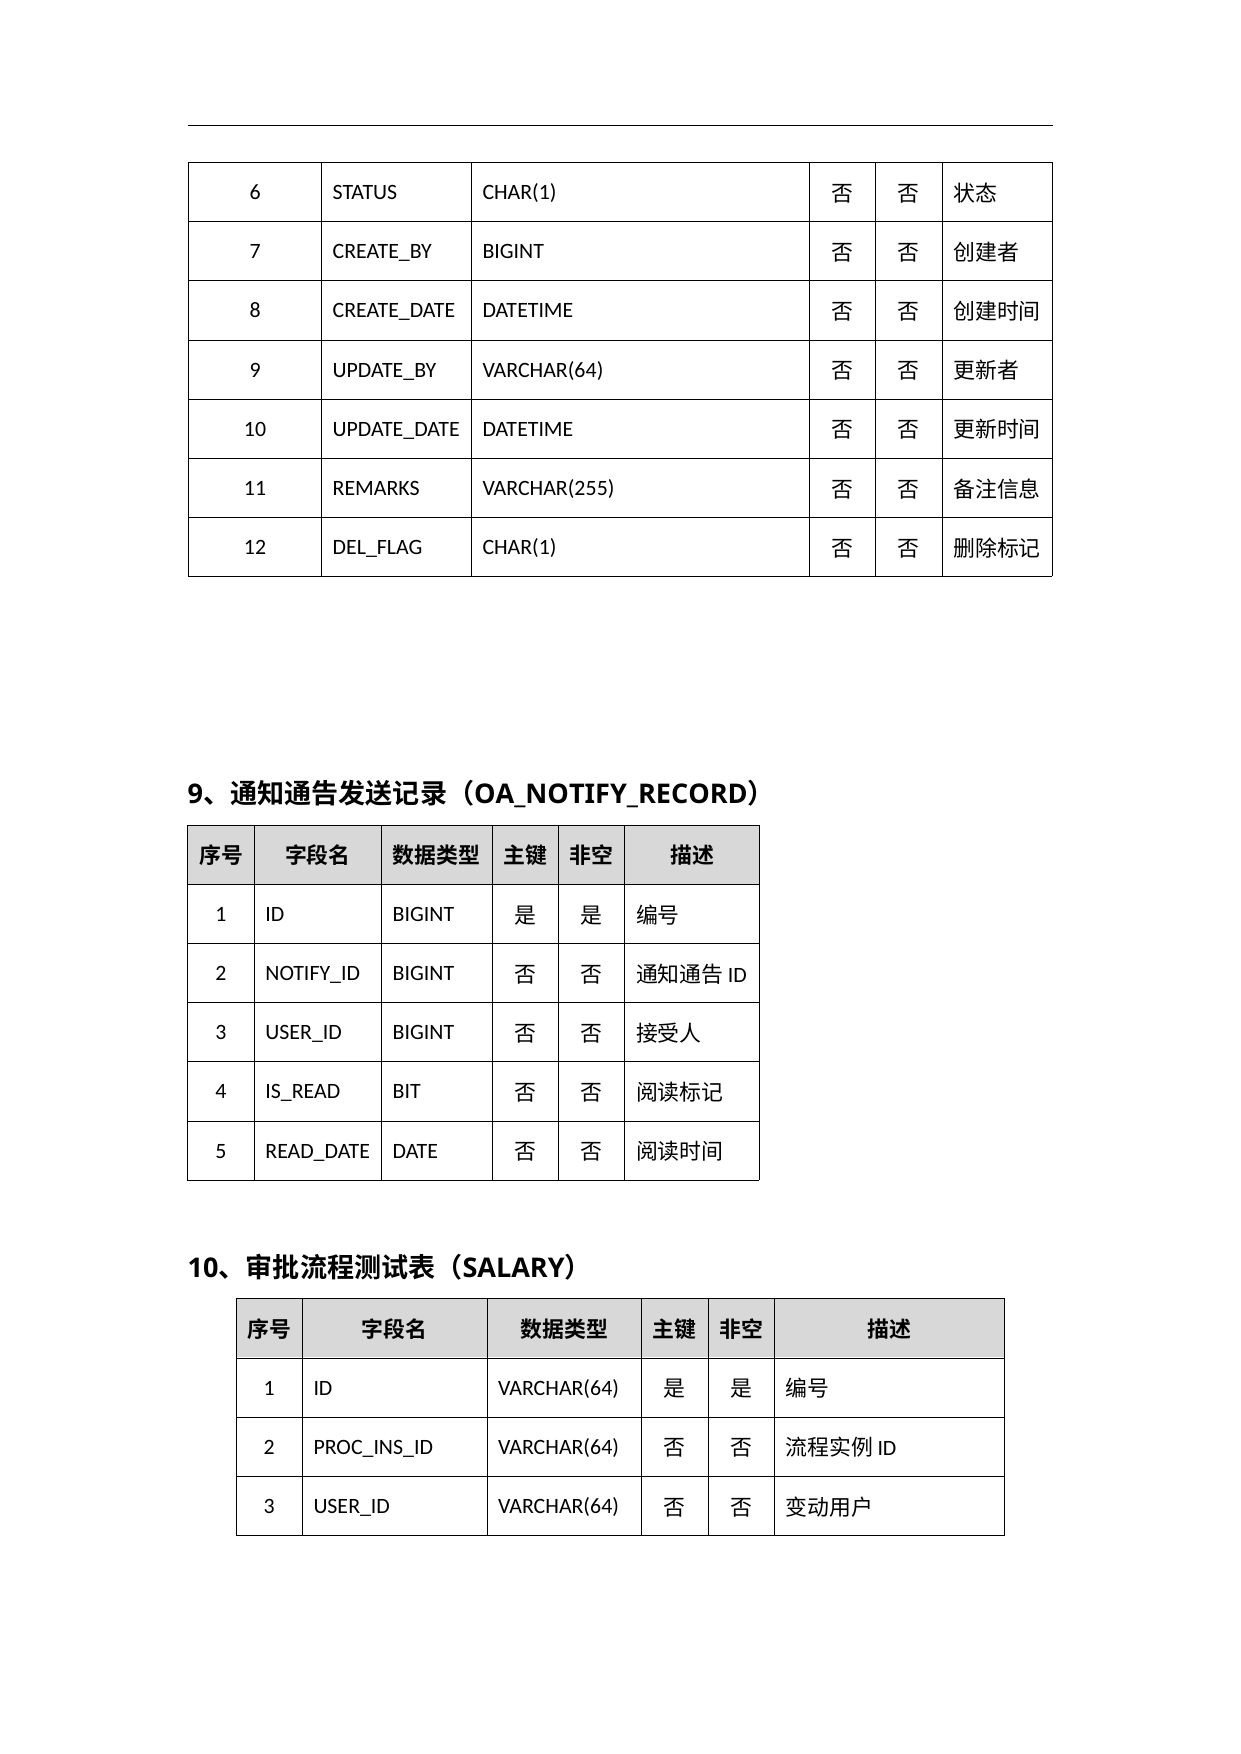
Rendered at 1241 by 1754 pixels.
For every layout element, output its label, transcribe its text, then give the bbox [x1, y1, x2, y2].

table_cell 否 [810, 459, 875, 517]
table_cell 否 [810, 518, 875, 576]
table_cell UPDATE_DATE [322, 400, 471, 458]
table_cell 创建时间 [943, 281, 1052, 339]
table_cell 1 [237, 1359, 302, 1417]
subtitle 10、审批流程测试表（SALARY） [187, 1233, 1053, 1298]
table_cell 否 [810, 222, 875, 280]
table_header 字段名 [303, 1299, 487, 1357]
table_cell 阅读时间 [625, 1122, 759, 1180]
table_cell VARCHAR(64) [488, 1418, 641, 1476]
table_cell 12 [189, 518, 321, 576]
table_header 数据类型 [488, 1299, 641, 1357]
table_cell DEL_FLAG [322, 518, 471, 576]
table_header 描述 [625, 826, 759, 884]
table_cell 8 [189, 281, 321, 339]
table_cell 编号 [625, 885, 759, 943]
table_cell 流程实例ID [775, 1418, 1004, 1476]
table_cell 否 [642, 1477, 708, 1535]
subtitle 9、通知通告发送记录（OA_NOTIFY_RECORD） [187, 760, 1053, 825]
table_cell 是 [493, 885, 558, 943]
table_cell USER_ID [255, 1003, 381, 1061]
table_cell CHAR(1) [472, 163, 809, 221]
table_cell STATUS [322, 163, 471, 221]
table_cell 3 [237, 1477, 302, 1535]
table_cell CREATE_DATE [322, 281, 471, 339]
table_cell UPDATE_BY [322, 341, 471, 399]
table_cell REMARKS [322, 459, 471, 517]
table_cell 6 [189, 163, 321, 221]
table_cell 否 [810, 163, 875, 221]
table_cell 否 [559, 1003, 624, 1061]
table_cell READ_DATE [255, 1122, 381, 1180]
table_cell 否 [559, 1122, 624, 1180]
table_cell 否 [876, 400, 942, 458]
table_cell 变动用户 [775, 1477, 1004, 1535]
table_cell 否 [559, 1062, 624, 1121]
table_cell VARCHAR(255) [472, 459, 809, 517]
table_cell 否 [559, 944, 624, 1002]
table_header 字段名 [255, 826, 381, 884]
table_cell 备注信息 [943, 459, 1052, 517]
table_cell 否 [876, 163, 942, 221]
table_cell 11 [189, 459, 321, 517]
table_header 描述 [775, 1299, 1004, 1357]
table_cell 否 [876, 341, 942, 399]
table_cell 7 [189, 222, 321, 280]
table_cell 否 [810, 281, 875, 339]
table_cell 否 [493, 1003, 558, 1061]
table_cell 否 [810, 400, 875, 458]
table_cell PROC_INS_ID [303, 1418, 487, 1476]
table_cell DATETIME [472, 400, 809, 458]
table_cell BIGINT [472, 222, 809, 280]
table_cell CHAR(1) [472, 518, 809, 576]
table_cell 接受人 [625, 1003, 759, 1061]
table_cell 状态 [943, 163, 1052, 221]
table_cell 4 [188, 1062, 254, 1121]
table_cell VARCHAR(64) [472, 341, 809, 399]
table_cell BIGINT [382, 1003, 492, 1061]
table_cell 5 [188, 1122, 254, 1180]
table_cell 否 [493, 1122, 558, 1180]
table_cell 9 [189, 341, 321, 399]
table_cell VARCHAR(64) [488, 1477, 641, 1535]
table_cell 否 [709, 1418, 774, 1476]
table_cell 创建者 [943, 222, 1052, 280]
table_cell 2 [237, 1418, 302, 1476]
table_cell 通知通告ID [625, 944, 759, 1002]
table_cell ID [255, 885, 381, 943]
table_cell 是 [642, 1359, 708, 1417]
table_cell 2 [188, 944, 254, 1002]
table_header 主键 [493, 826, 558, 884]
table_cell 3 [188, 1003, 254, 1061]
table_cell DATE [382, 1122, 492, 1180]
table_header 主键 [642, 1299, 708, 1357]
table_header 非空 [559, 826, 624, 884]
table_cell BIGINT [382, 944, 492, 1002]
table_cell VARCHAR(64) [488, 1359, 641, 1417]
table_cell 是 [559, 885, 624, 943]
table_cell USER_ID [303, 1477, 487, 1535]
table_cell 编号 [775, 1359, 1004, 1417]
table_cell NOTIFY_ID [255, 944, 381, 1002]
table_cell 更新时间 [943, 400, 1052, 458]
table_cell 否 [709, 1477, 774, 1535]
table_cell 否 [493, 1062, 558, 1121]
table_cell 否 [876, 222, 942, 280]
table_cell 是 [709, 1359, 774, 1417]
table_cell 阅读标记 [625, 1062, 759, 1121]
table_cell 否 [876, 281, 942, 339]
table_cell IS_READ [255, 1062, 381, 1121]
table_cell BIT [382, 1062, 492, 1121]
table_cell 否 [876, 459, 942, 517]
table_cell ID [303, 1359, 487, 1417]
table_cell 否 [642, 1418, 708, 1476]
table_cell 否 [493, 944, 558, 1002]
table_cell CREATE_BY [322, 222, 471, 280]
table_cell 1 [188, 885, 254, 943]
table_cell 10 [189, 400, 321, 458]
table_header 数据类型 [382, 826, 492, 884]
table_header 序号 [188, 826, 254, 884]
table_cell 删除标记 [943, 518, 1052, 576]
table_cell BIGINT [382, 885, 492, 943]
table_header 序号 [237, 1299, 302, 1357]
table_cell 更新者 [943, 341, 1052, 399]
table_cell 否 [810, 341, 875, 399]
table_cell 否 [876, 518, 942, 576]
table_cell DATETIME [472, 281, 809, 339]
table_header 非空 [709, 1299, 774, 1357]
